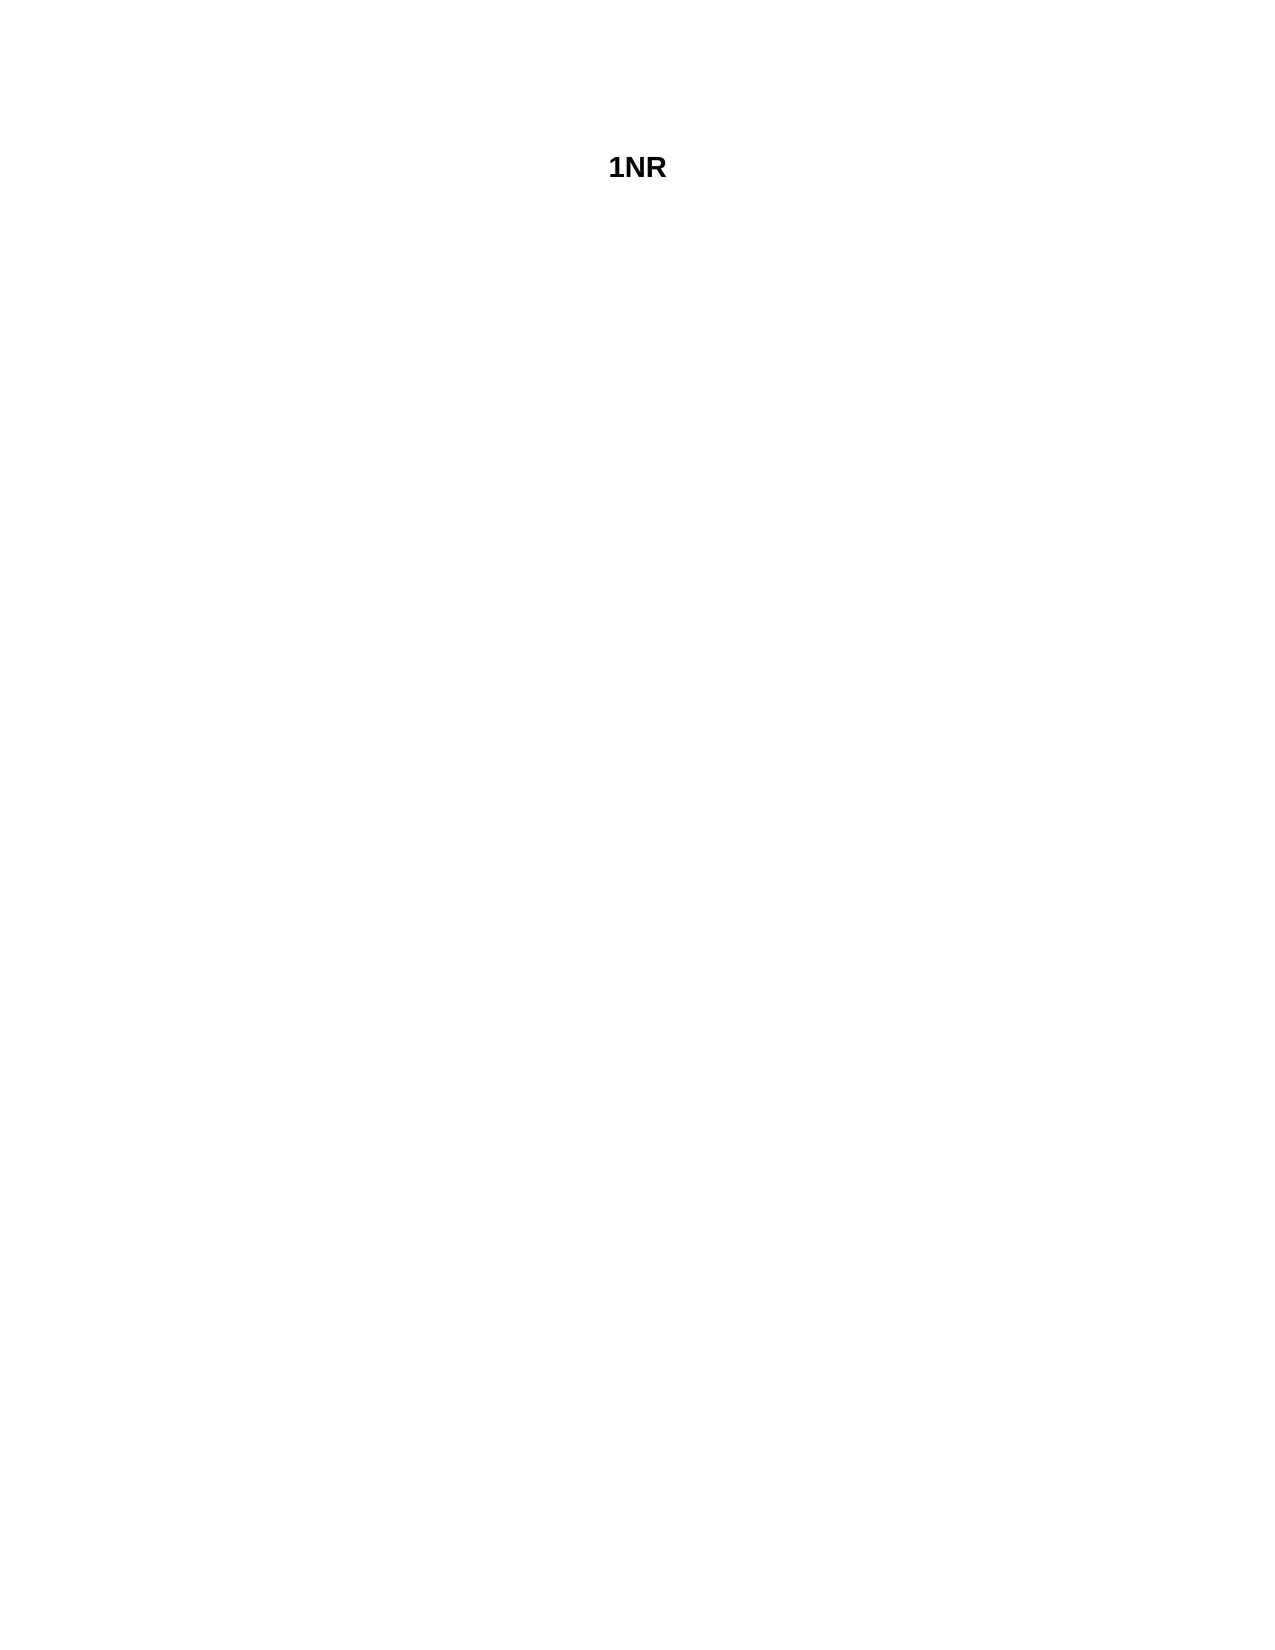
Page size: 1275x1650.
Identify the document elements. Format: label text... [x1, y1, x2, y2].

subtitle 1NR [150, 150, 1125, 183]
